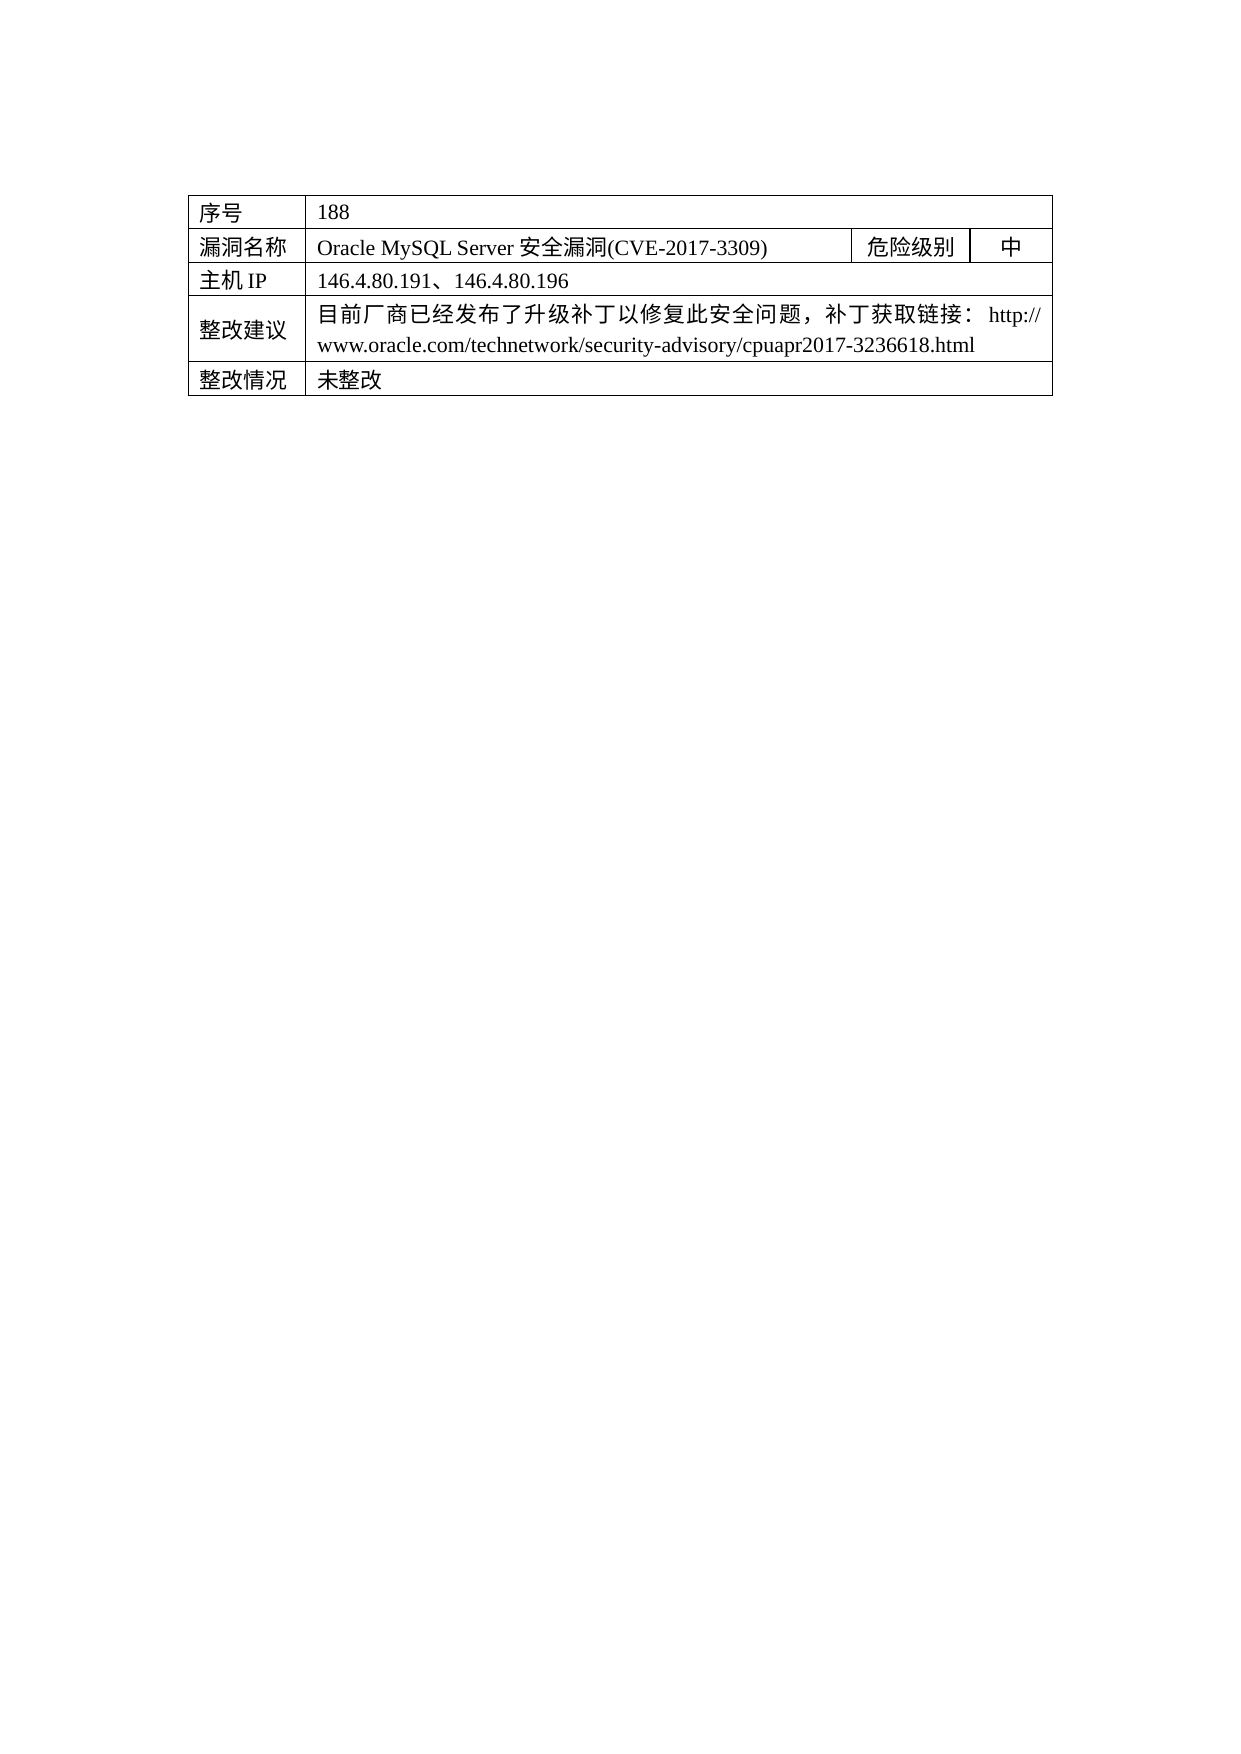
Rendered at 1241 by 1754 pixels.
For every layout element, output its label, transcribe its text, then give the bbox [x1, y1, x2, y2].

table_cell 目前厂商已经发布了升级补丁以修复此安全问题，补丁获取链接：http://www.oracle.com/technetwork/security-advisory/cpuapr2017-3236618.html [306, 296, 1052, 361]
table_cell 未整改 [306, 362, 1052, 395]
table_cell 主机IP [189, 263, 305, 295]
table_cell Oracle MySQL Server 安全漏洞(CVE-2017-3309) [306, 229, 851, 262]
table_cell 危险级别 [852, 229, 969, 262]
table_header 序号 [189, 196, 305, 228]
table_cell 整改建议 [189, 296, 305, 361]
table_cell 146.4.80.191、146.4.80.196 [306, 263, 1052, 295]
table_cell 中 [971, 229, 1052, 262]
table_header 188 [306, 196, 1052, 228]
table_cell 整改情况 [189, 362, 305, 395]
table_cell 漏洞名称 [189, 229, 305, 262]
